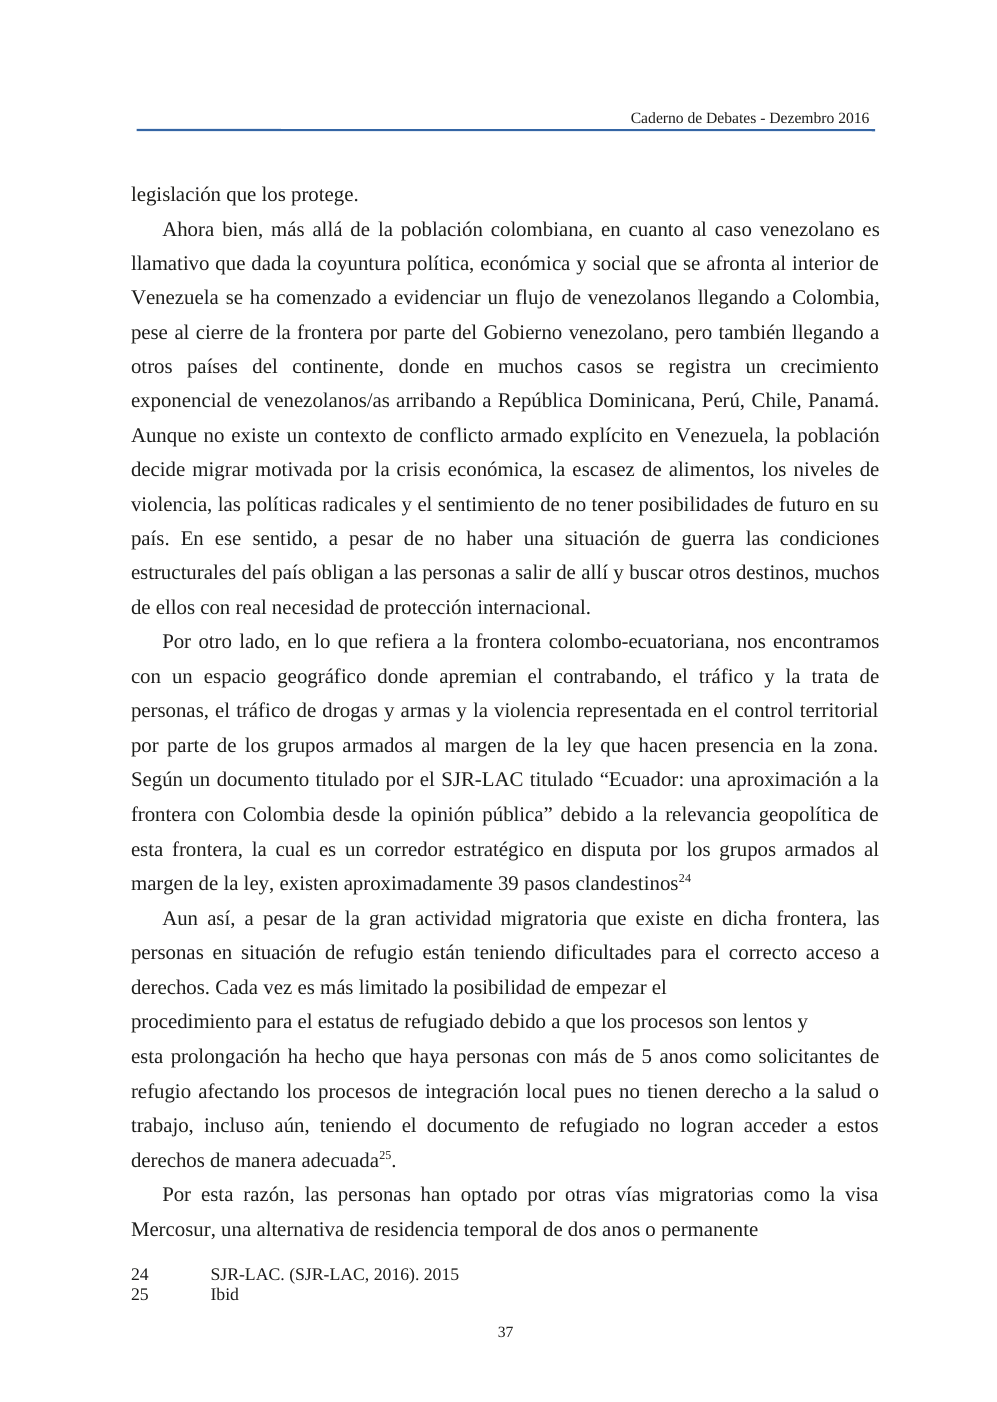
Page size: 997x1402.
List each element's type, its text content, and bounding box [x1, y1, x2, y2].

text Por esta razón, las personas han optado por otras vías migratorias como la visa Mercosur, una alternativa de residencia temporal de dos anos o permanente [131, 1182, 880, 1241]
text esta prolongación ha hecho que haya personas con más de 5 anos como solicitantes de refugio afectando los procesos de integración local pues no tienen derecho a la salud o trabajo, incluso aún, teniendo el documento de refugiado no logran acceder a estos derechos de manera adecuada. [131, 1044, 880, 1172]
text Ahora bien, más allá de la población colombiana, en cuanto al caso venezolano es llamativo que dada la coyuntura política, económica y social que se afronta al interior de Venezuela se ha comenzado a evidenciar un flujo de venezolanos llegando a Colombia, pese al cierre de la frontera por parte del Gobierno venezolano, pero también llegando a otros países del continente, donde en muchos casos se registra un crecimiento exponencial de venezolanos/as arribando a República Dominicana, Perú, Chile, Panamá. Aunque no existe un contexto de conflicto armado explícito en Venezuela, la población decide migrar motivada por la crisis económica, la escasez de alimentos, los niveles de violencia, las políticas radicales y el sentimiento de no tener posibilidades de futuro en su país. En ese sentido, a pesar de no haber una situación de guerra las condiciones estructurales del país obligan a las personas a salir de allí y buscar otros destinos, muchos de ellos con real necesidad de protección internacional. [131, 216, 880, 619]
text Por otro lado, en lo que refiera a la frontera colombo-ecuatoriana, nos encontramos con un espacio geográfico donde apremian el contrabando, el tráfico y la trata de personas, el tráfico de drogas y armas y la violencia representada en el control territorial por parte de los grupos armados al margen de la ley que hacen presencia en la zona. Según un documento titulado por el SJR-LAC titulado “Ecuador: una aproximación a la frontera con Colombia desde la opinión pública” debido a la relevancia geopolítica de esta frontera, la cual es un corredor estratégico en disputa por los grupos armados al margen de la ley, existen aproximadamente 39 pasos clandestinos [131, 629, 880, 895]
text Aun así, a pesar de la gran actividad migratoria que existe en dicha frontera, las personas en situación de refugio están teniendo dificultades para el correcto acceso a derechos. Cada vez es más limitado la posibilidad de empezar el [131, 906, 880, 999]
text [131, 182, 880, 206]
text procedimiento para el estatus de refugiado debido a que los procesos son lentos y [131, 1009, 880, 1033]
